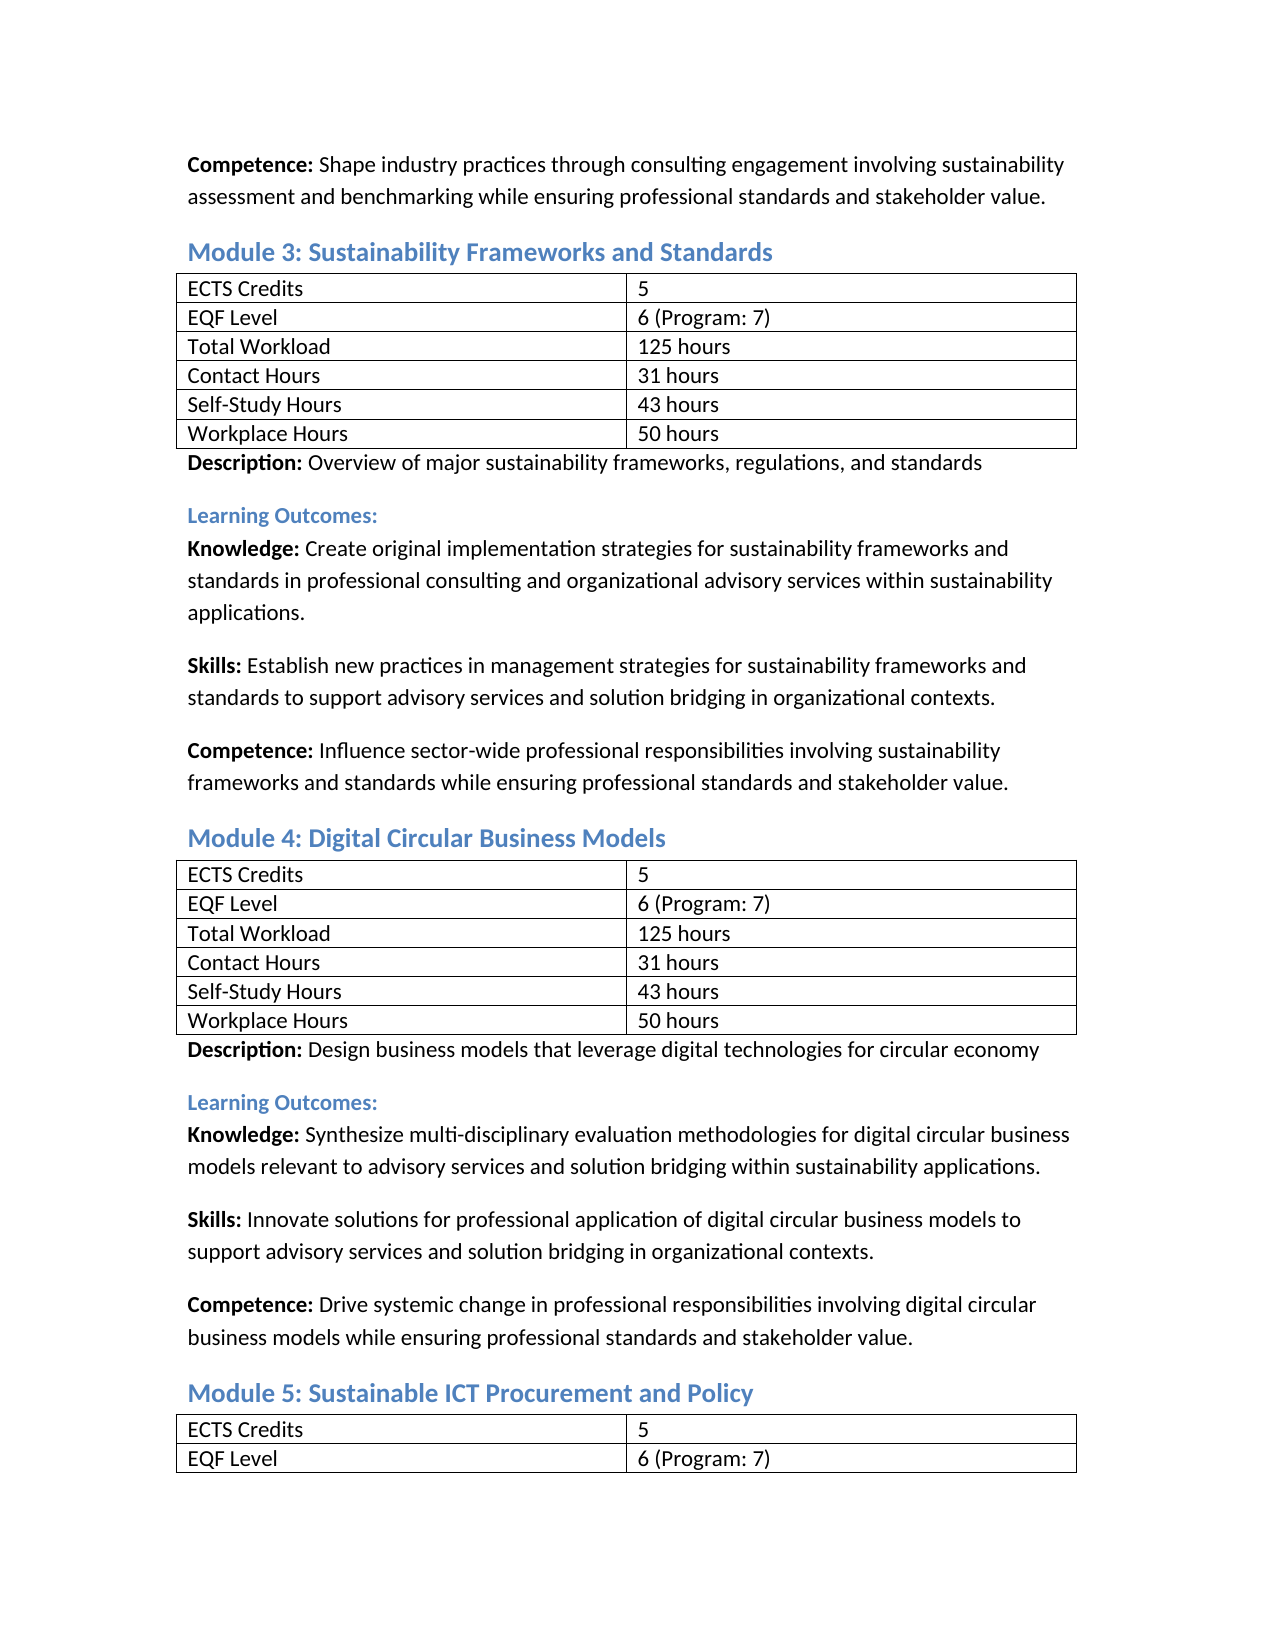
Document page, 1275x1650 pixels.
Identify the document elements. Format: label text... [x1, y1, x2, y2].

table_cell Workplace Hours [177, 420, 626, 447]
table_header ECTS Credits [177, 1415, 626, 1443]
table_cell EQF Level [177, 890, 626, 918]
table_cell 6 (Program: 7) [627, 890, 1076, 918]
table_cell 125 hours [627, 919, 1076, 947]
subtitle Learning Outcomes: [187, 1088, 1087, 1116]
table_cell 50 hours [627, 1006, 1076, 1034]
text Description: Overview of major sustainability frameworks, regulations, and standards [187, 448, 1087, 477]
table_cell 31 hours [627, 361, 1076, 389]
table_header ECTS Credits [177, 274, 626, 302]
table_cell EQF Level [177, 303, 626, 331]
text Competence: Drive systemic change in professional responsibilities involving digital circular business models while ensuring professional standards and stakeholder value. [187, 1291, 1087, 1351]
text Knowledge: Create original implementation strategies for sustainability frameworks and standards in professional consulting and organizational advisory services within sustainability applications. [187, 534, 1087, 626]
subtitle Module 5: Sustainable ICT Procurement and Policy [187, 1376, 1087, 1409]
text Competence: Shape industry practices through consulting engagement involving sustainability assessment and benchmarking while ensuring professional standards and stakeholder value. [187, 150, 1087, 210]
table_cell 6 (Program: 7) [627, 303, 1076, 331]
subtitle Module 3: Sustainability Frameworks and Standards [187, 235, 1087, 268]
table_cell Total Workload [177, 332, 626, 360]
text Knowledge: Synthesize multi-disciplinary evaluation methodologies for digital circular business models relevant to advisory services and solution bridging within sustainability applications. [187, 1120, 1087, 1180]
text Description: Design business models that leverage digital technologies for circular economy [187, 1035, 1087, 1063]
table_cell EQF Level [177, 1444, 626, 1472]
table_cell Self-Study Hours [177, 390, 626, 418]
table_cell Self-Study Hours [177, 977, 626, 1005]
table_cell Workplace Hours [177, 1006, 626, 1034]
table_header 5 [627, 861, 1076, 888]
table_cell 50 hours [627, 420, 1076, 447]
subtitle Learning Outcomes: [187, 502, 1087, 529]
table_cell Contact Hours [177, 361, 626, 389]
text Skills: Innovate solutions for professional application of digital circular business models to support advisory services and solution bridging in organizational contexts. [187, 1205, 1087, 1266]
table_cell 43 hours [627, 390, 1076, 418]
table_cell 43 hours [627, 977, 1076, 1005]
text Skills: Establish new practices in management strategies for sustainability frameworks and standards to support advisory services and solution bridging in organizational contexts. [187, 651, 1087, 711]
subtitle Module 4: Digital Circular Business Models [187, 822, 1087, 854]
table_cell Contact Hours [177, 948, 626, 976]
table_header 5 [627, 1415, 1076, 1443]
table_cell 125 hours [627, 332, 1076, 360]
table_cell Total Workload [177, 919, 626, 947]
text Competence: Influence sector-wide professional responsibilities involving sustainability frameworks and standards while ensuring professional standards and stakeholder value. [187, 736, 1087, 797]
table_cell 31 hours [627, 948, 1076, 976]
table_header 5 [627, 274, 1076, 302]
table_cell 6 (Program: 7) [627, 1444, 1076, 1472]
table_header ECTS Credits [177, 861, 626, 888]
